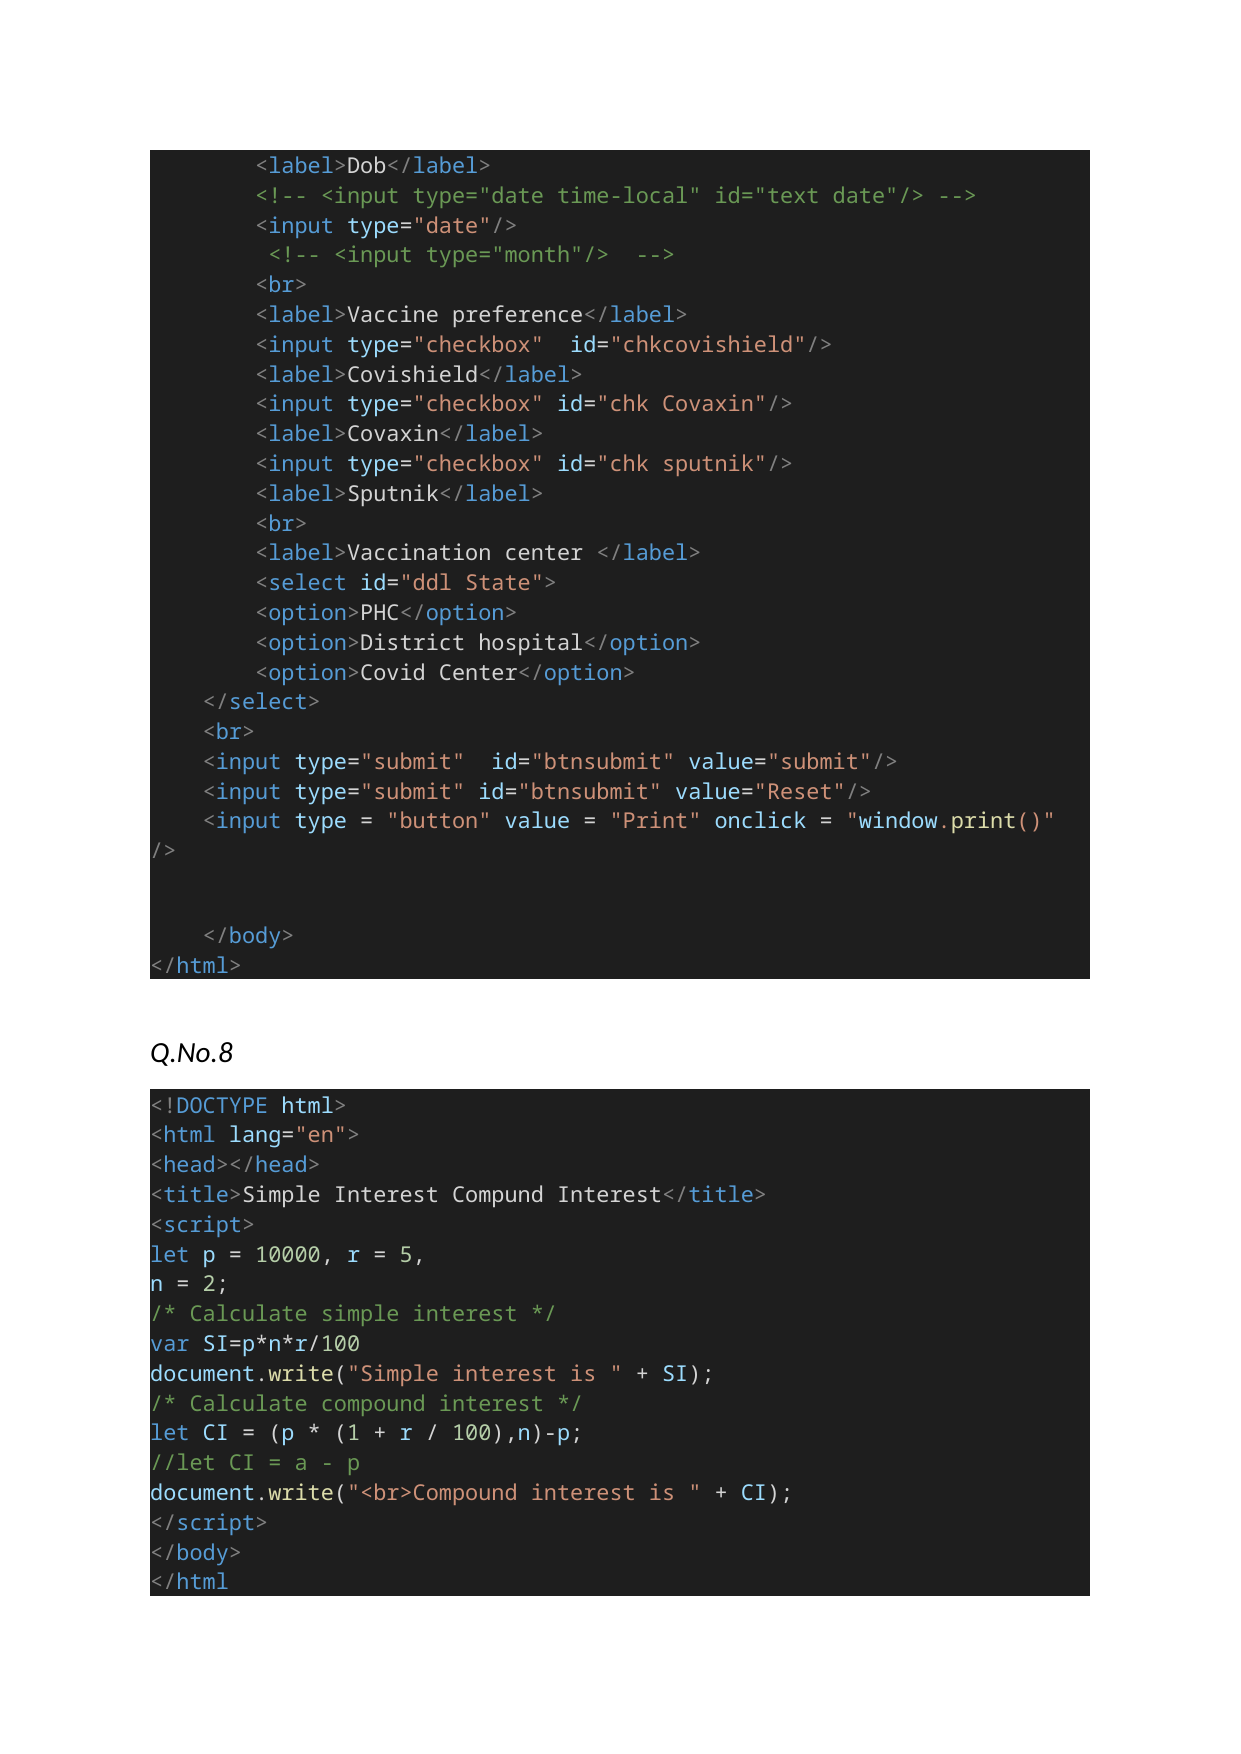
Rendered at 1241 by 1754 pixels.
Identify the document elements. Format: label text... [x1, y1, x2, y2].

text <select id="ddl State"> [150, 567, 1090, 597]
text <br> [150, 269, 1090, 299]
text </html [150, 1566, 1090, 1596]
text <!-- <input type="month"/> --> [150, 239, 1090, 269]
text <input type="submit" id="btnsubmit" value="submit"/> [150, 746, 1090, 776]
text <html lang="en"> [150, 1119, 1090, 1149]
text <title>Simple Interest Compund Interest</title> [150, 1179, 1090, 1209]
text </select> [150, 686, 1090, 716]
text <input type="checkbox" id="chk Covaxin"/> [150, 388, 1090, 418]
text <!DOCTYPE html> [150, 1089, 1090, 1119]
text var SI=p*n*r/100 [150, 1328, 1090, 1358]
text document.write("Simple interest is " + SI); [150, 1358, 1090, 1387]
text <option>Covid Center</option> [150, 656, 1090, 686]
text n = 2; [150, 1268, 1090, 1298]
text <option>PHC</option> [150, 597, 1090, 627]
text /* Calculate simple interest */ [150, 1298, 1090, 1328]
text <label>Covaxin</label> [150, 418, 1090, 448]
text <label>Vaccination center </label> [150, 537, 1090, 567]
text Q.No.8 [150, 1034, 1090, 1070]
text <input type = "button" value = "Print" onclick = "window.print()" /> [150, 805, 1090, 865]
text <label>Sputnik</label> [150, 478, 1090, 507]
text <!-- <input type="date time-local" id="text date"/> --> [150, 180, 1090, 209]
text <input type="checkbox" id="chk sputnik"/> [150, 448, 1090, 478]
text </script> [150, 1507, 1090, 1536]
text //let CI = a - p [150, 1447, 1090, 1477]
text <label>Covishield</label> [150, 358, 1090, 388]
text /* Calculate compound interest */ [150, 1387, 1090, 1417]
text <br> [150, 716, 1090, 746]
text <head></head> [150, 1149, 1090, 1179]
text </body> [150, 1536, 1090, 1566]
text <label>Dob</label> [150, 150, 1090, 180]
text <input type="checkbox" id="chkcovishield"/> [150, 329, 1090, 358]
text <br> [150, 507, 1090, 537]
text let p = 10000, r = 5, [150, 1238, 1090, 1268]
text </html> [150, 949, 1090, 979]
text <option>District hospital</option> [150, 627, 1090, 656]
text document.write("<br>Compound interest is " + CI); [150, 1477, 1090, 1507]
text <label>Vaccine preference</label> [150, 299, 1090, 329]
text <input type="submit" id="btnsubmit" value="Reset"/> [150, 776, 1090, 805]
text <script> [150, 1209, 1090, 1238]
text <input type="date"/> [150, 209, 1090, 239]
text let CI = (p * (1 + r / 100),n)-p; [150, 1417, 1090, 1447]
text </body> [150, 920, 1090, 949]
